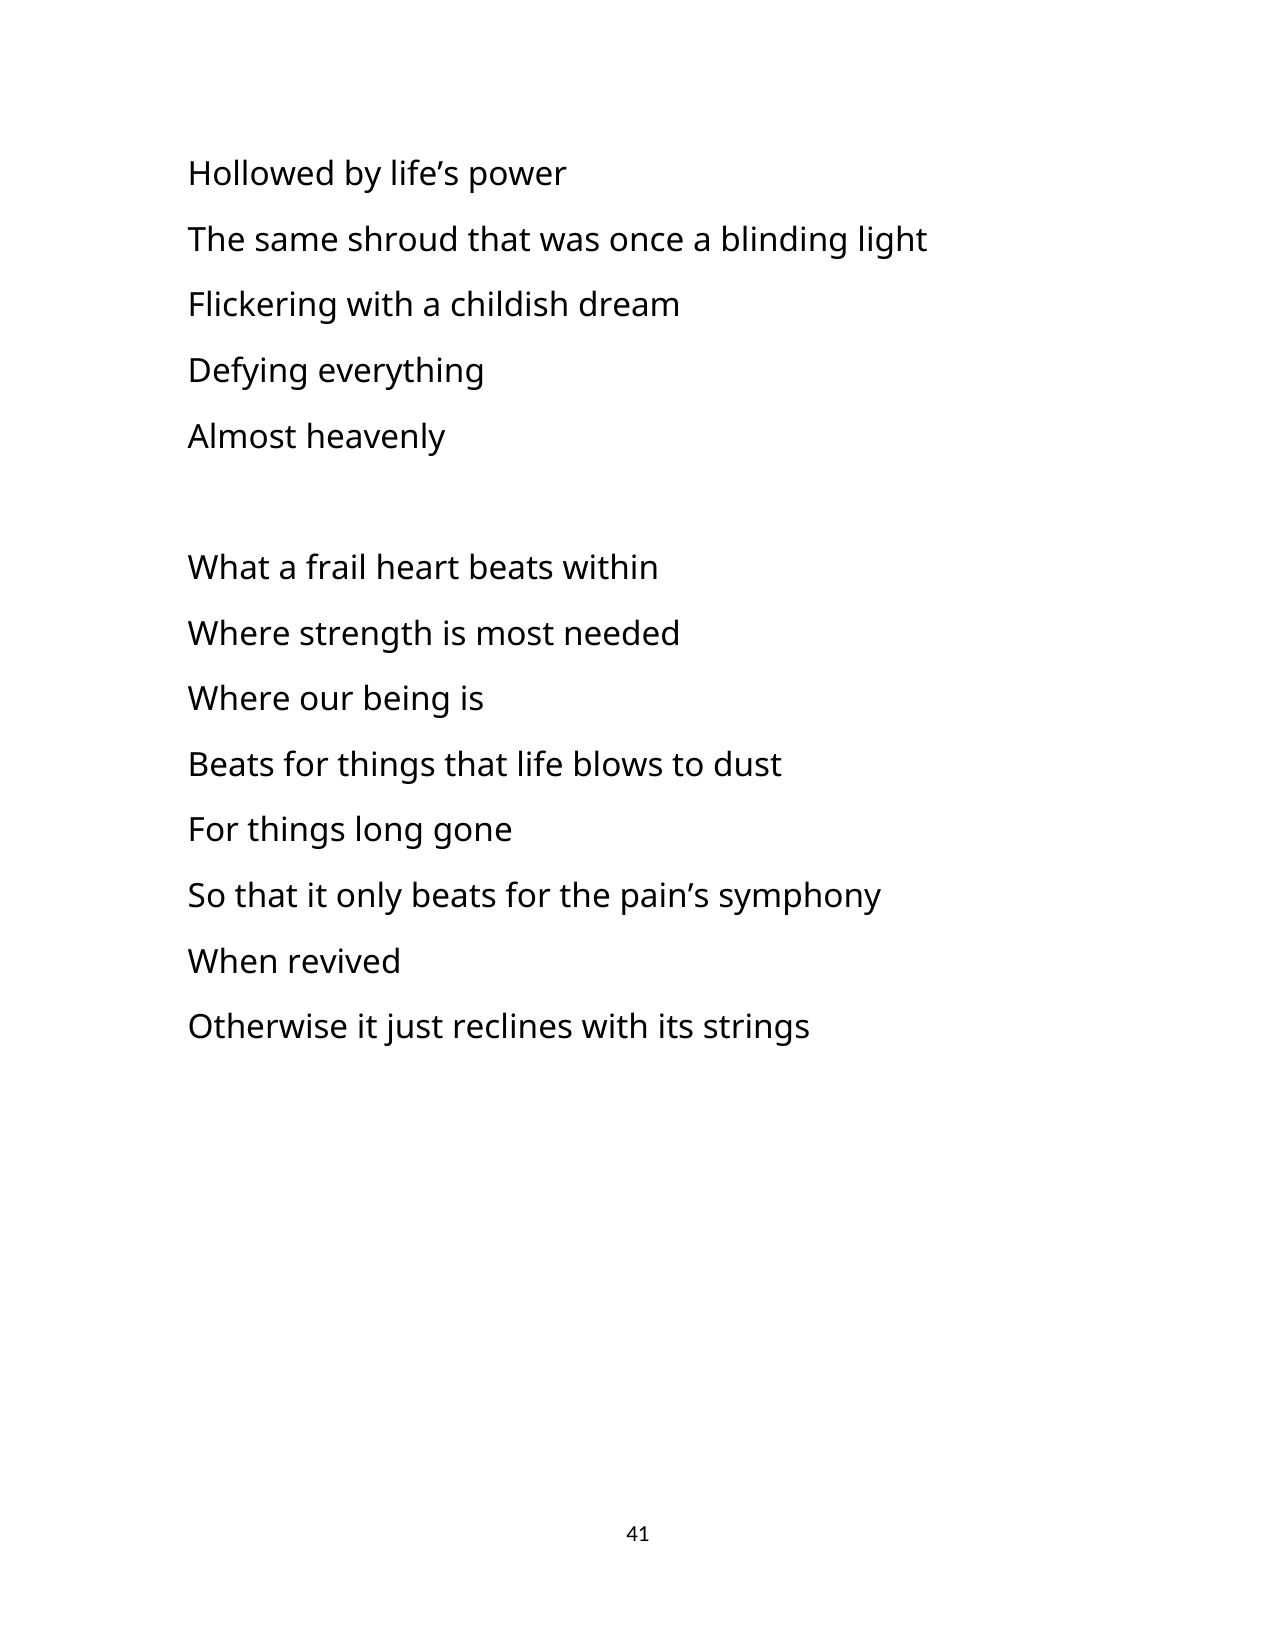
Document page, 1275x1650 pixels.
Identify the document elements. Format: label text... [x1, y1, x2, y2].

text Where our being is [187, 675, 1087, 720]
text Otherwise it just reclines with its strings [187, 1003, 1087, 1048]
text What a frail heart beats within [187, 544, 1087, 589]
text When revived [187, 937, 1087, 983]
text Beats for things that life blows to dust [187, 741, 1087, 786]
text Flickering with a childish dream [187, 281, 1087, 327]
text Almost heavenly [187, 412, 1087, 458]
text For things long gone [187, 806, 1087, 852]
text The same shroud that was once a blinding light [187, 216, 1087, 261]
text Hollowed by life’s power [187, 150, 1087, 195]
text So that it only beats for the pain’s symphony [187, 872, 1087, 917]
text Defying everything [187, 347, 1087, 392]
text Where strength is most needed [187, 609, 1087, 655]
